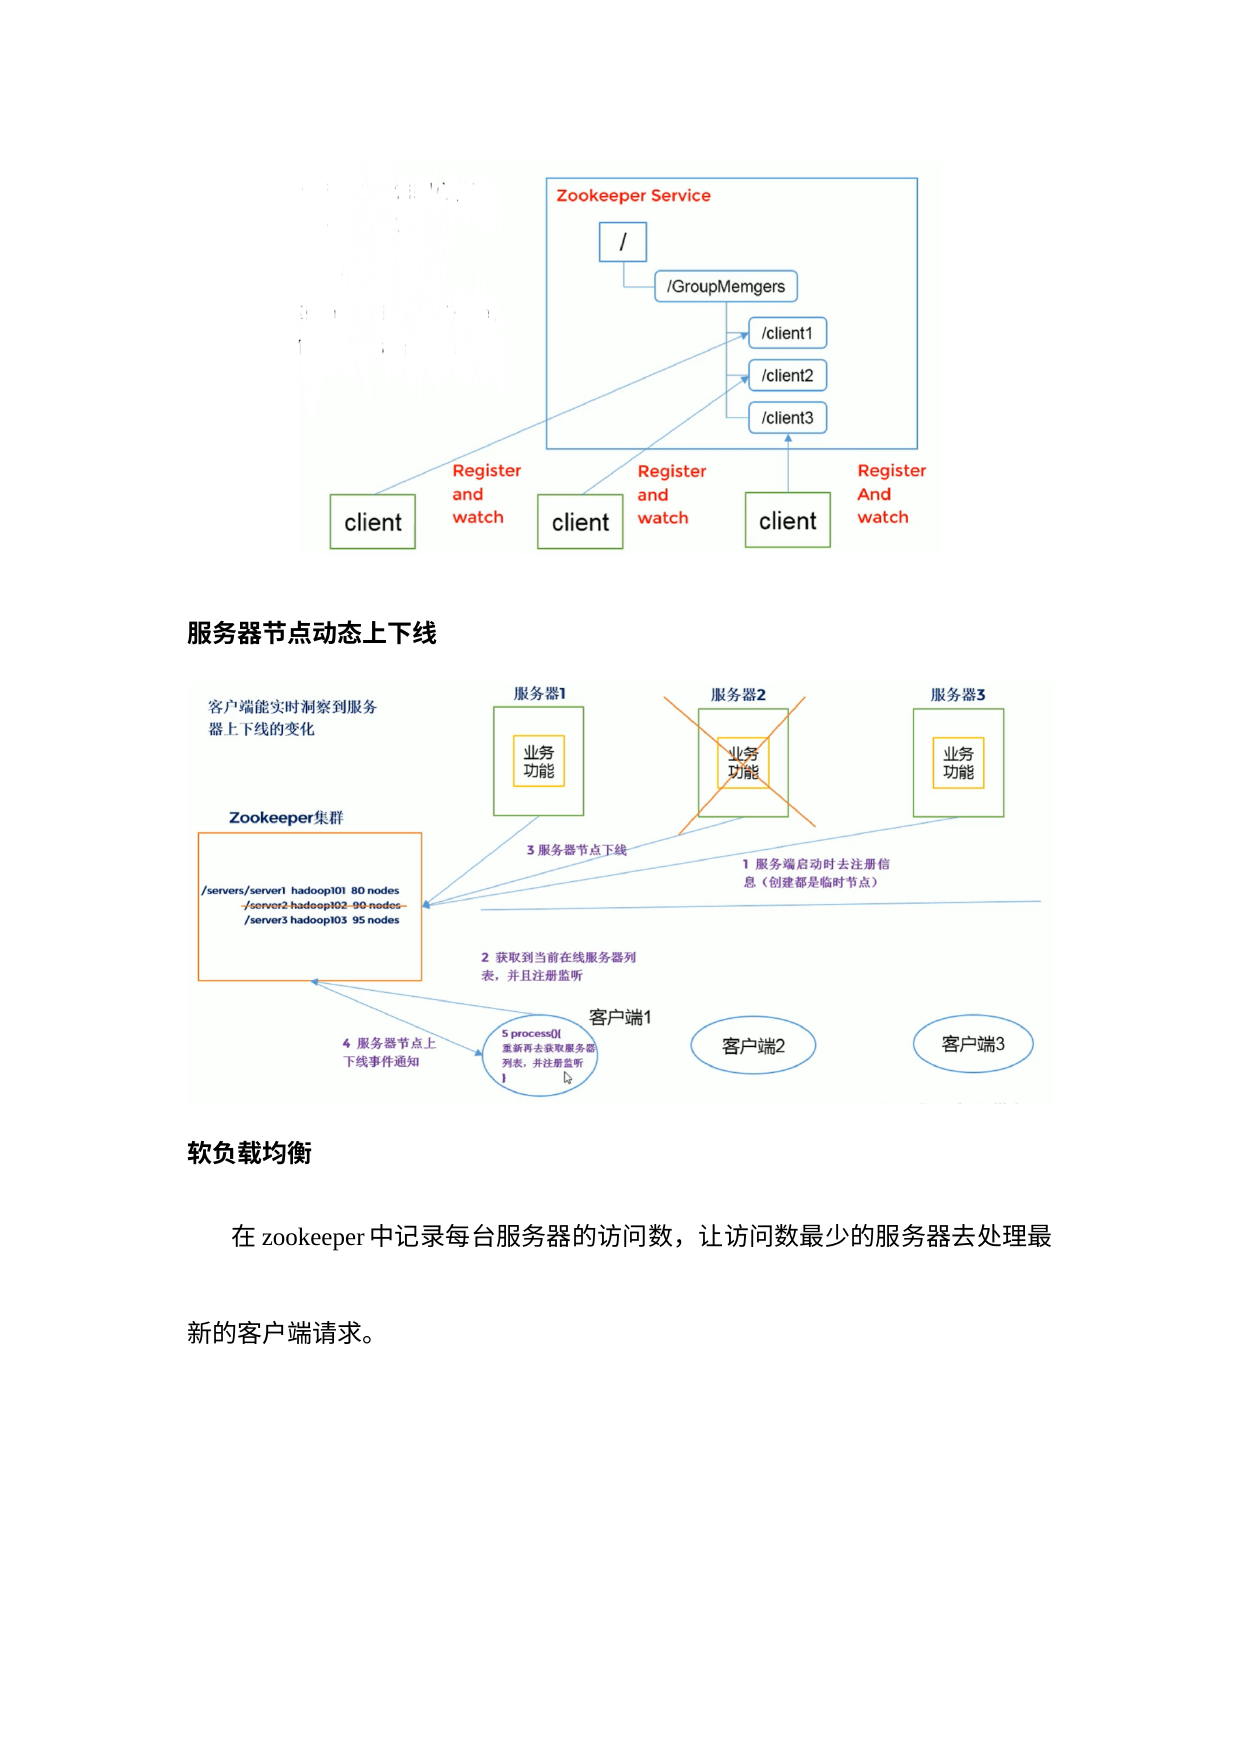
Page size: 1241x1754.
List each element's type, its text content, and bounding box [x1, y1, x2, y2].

subtitle 软负载均衡 [187, 1119, 1053, 1184]
picture [187, 682, 1053, 1104]
picture [298, 162, 942, 554]
subtitle 服务器节点动态上下线 [187, 599, 1053, 664]
text 在zookeeper中记录每台服务器的访问数，让访问数最少的服务器去处理最新的客户端请求。 [187, 1202, 1053, 1364]
